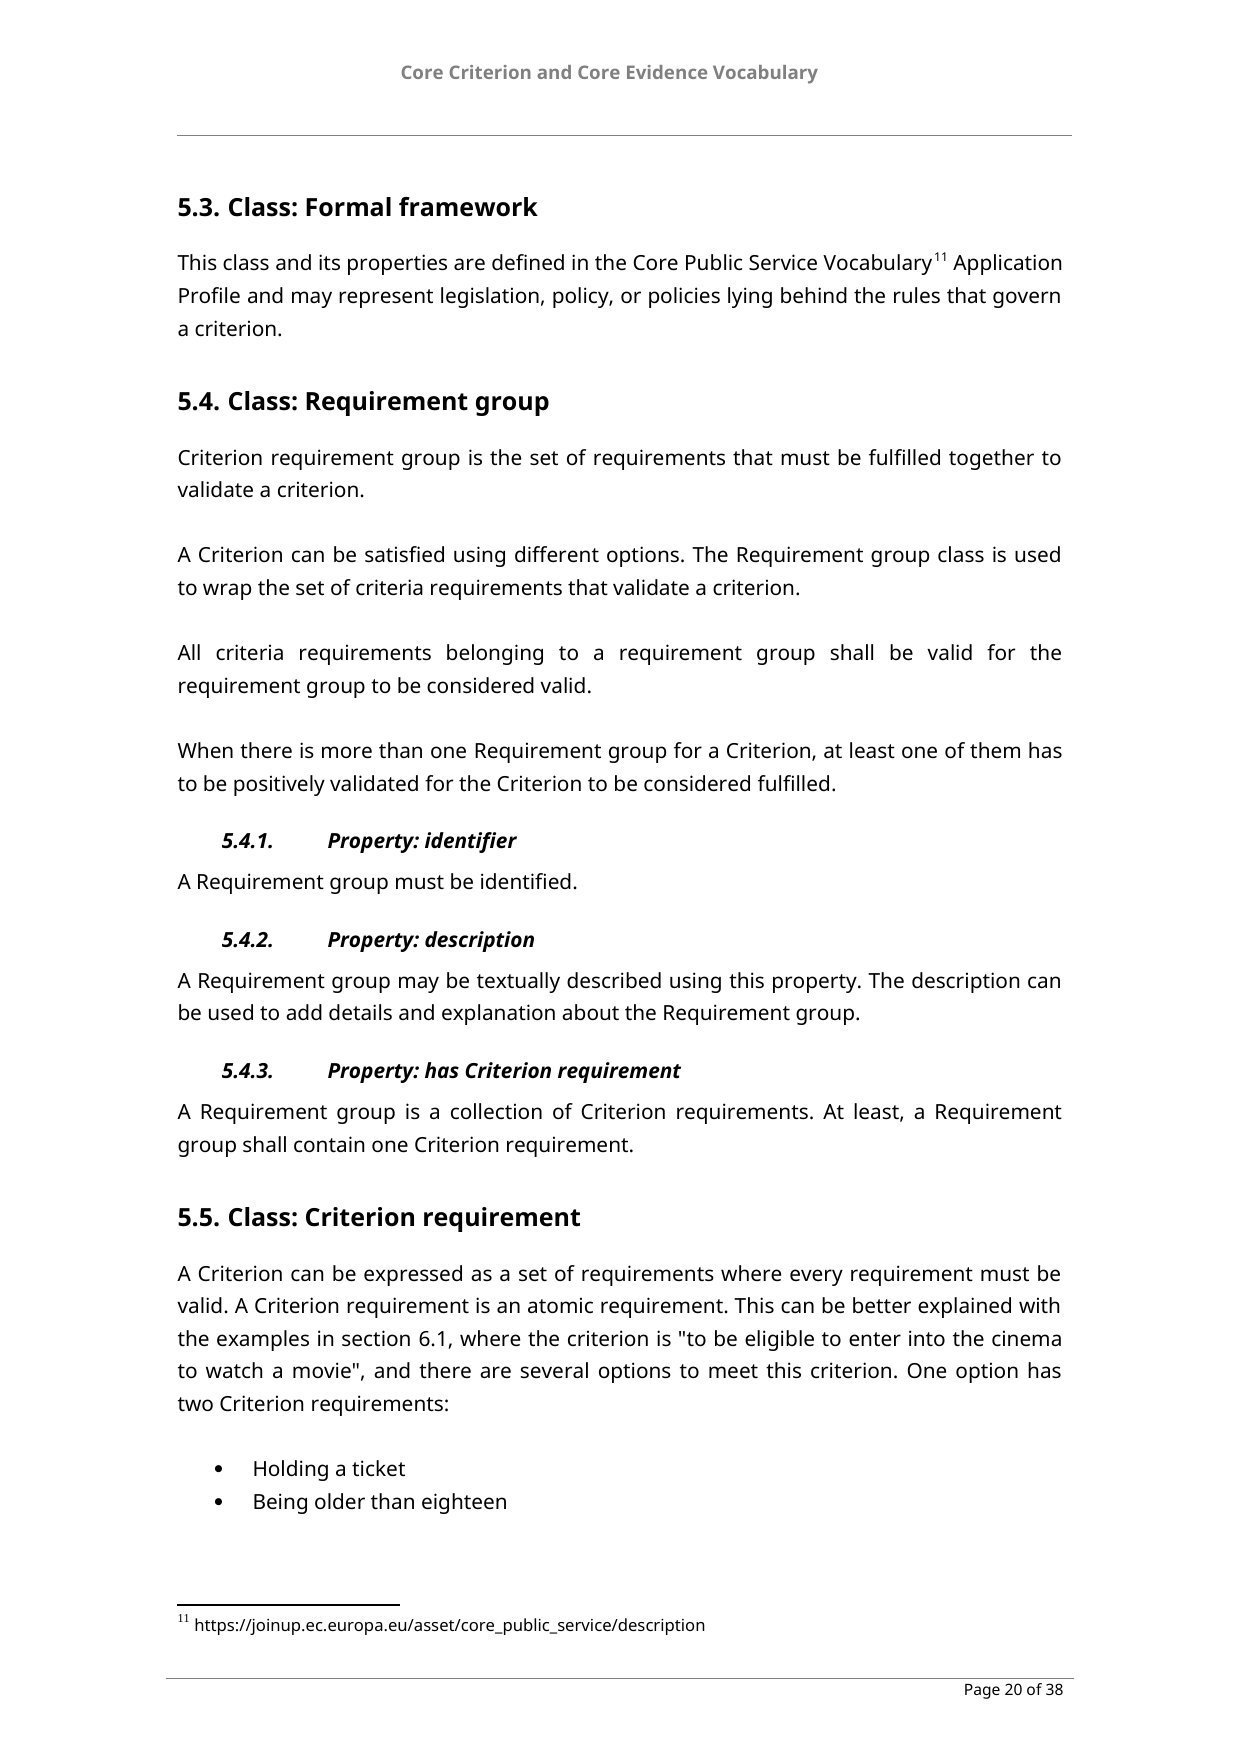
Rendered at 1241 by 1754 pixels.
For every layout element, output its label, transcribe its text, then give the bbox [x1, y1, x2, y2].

subtitle Property: description [222, 925, 1063, 953]
subtitle Class: Formal framework [177, 189, 1063, 223]
text A Requirement group must be identified. [177, 867, 1063, 896]
text When there is more than one Requirement group for a Criterion, at least one of them has to be positively validated for the Criterion to be considered fulfilled. [177, 736, 1063, 797]
subtitle Class: Requirement group [177, 384, 1063, 418]
text This class and its properties are defined in the Core Public Service Vocabulary Application Profile and may represent legislation, policy, or policies lying behind the rules that govern a criterion. [177, 248, 1063, 342]
text A Criterion can be expressed as a set of requirements where every requirement must be valid. A Criterion requirement is an atomic requirement. This can be better explained with the examples in section 6.1, where the criterion is "to be eligible to enter into the cinema to watch a movie", and there are several options to meet this criterion. One option has two Criterion requirements: [177, 1259, 1063, 1418]
text All criteria requirements belonging to a requirement group shall be valid for the requirement group to be considered valid. [177, 638, 1063, 699]
text A Requirement group is a collection of Criterion requirements. At least, a Requirement group shall contain one Criterion requirement. [177, 1097, 1063, 1158]
list Being older than eighteen [215, 1487, 1063, 1516]
text A Criterion can be satisfied using different options. The Requirement group class is used to wrap the set of criteria requirements that validate a criterion. [177, 541, 1063, 602]
list Holding a ticket [215, 1454, 1063, 1483]
subtitle Property: identifier [222, 826, 1063, 855]
text A Requirement group may be textually described using this property. The description can be used to add details and explanation about the Requirement group. [177, 966, 1063, 1027]
subtitle Class: Criterion requirement [177, 1200, 1063, 1234]
subtitle Property: has Criterion requirement [222, 1056, 1063, 1084]
text Criterion requirement group is the set of requirements that must be fulfilled together to validate a criterion. [177, 443, 1063, 504]
